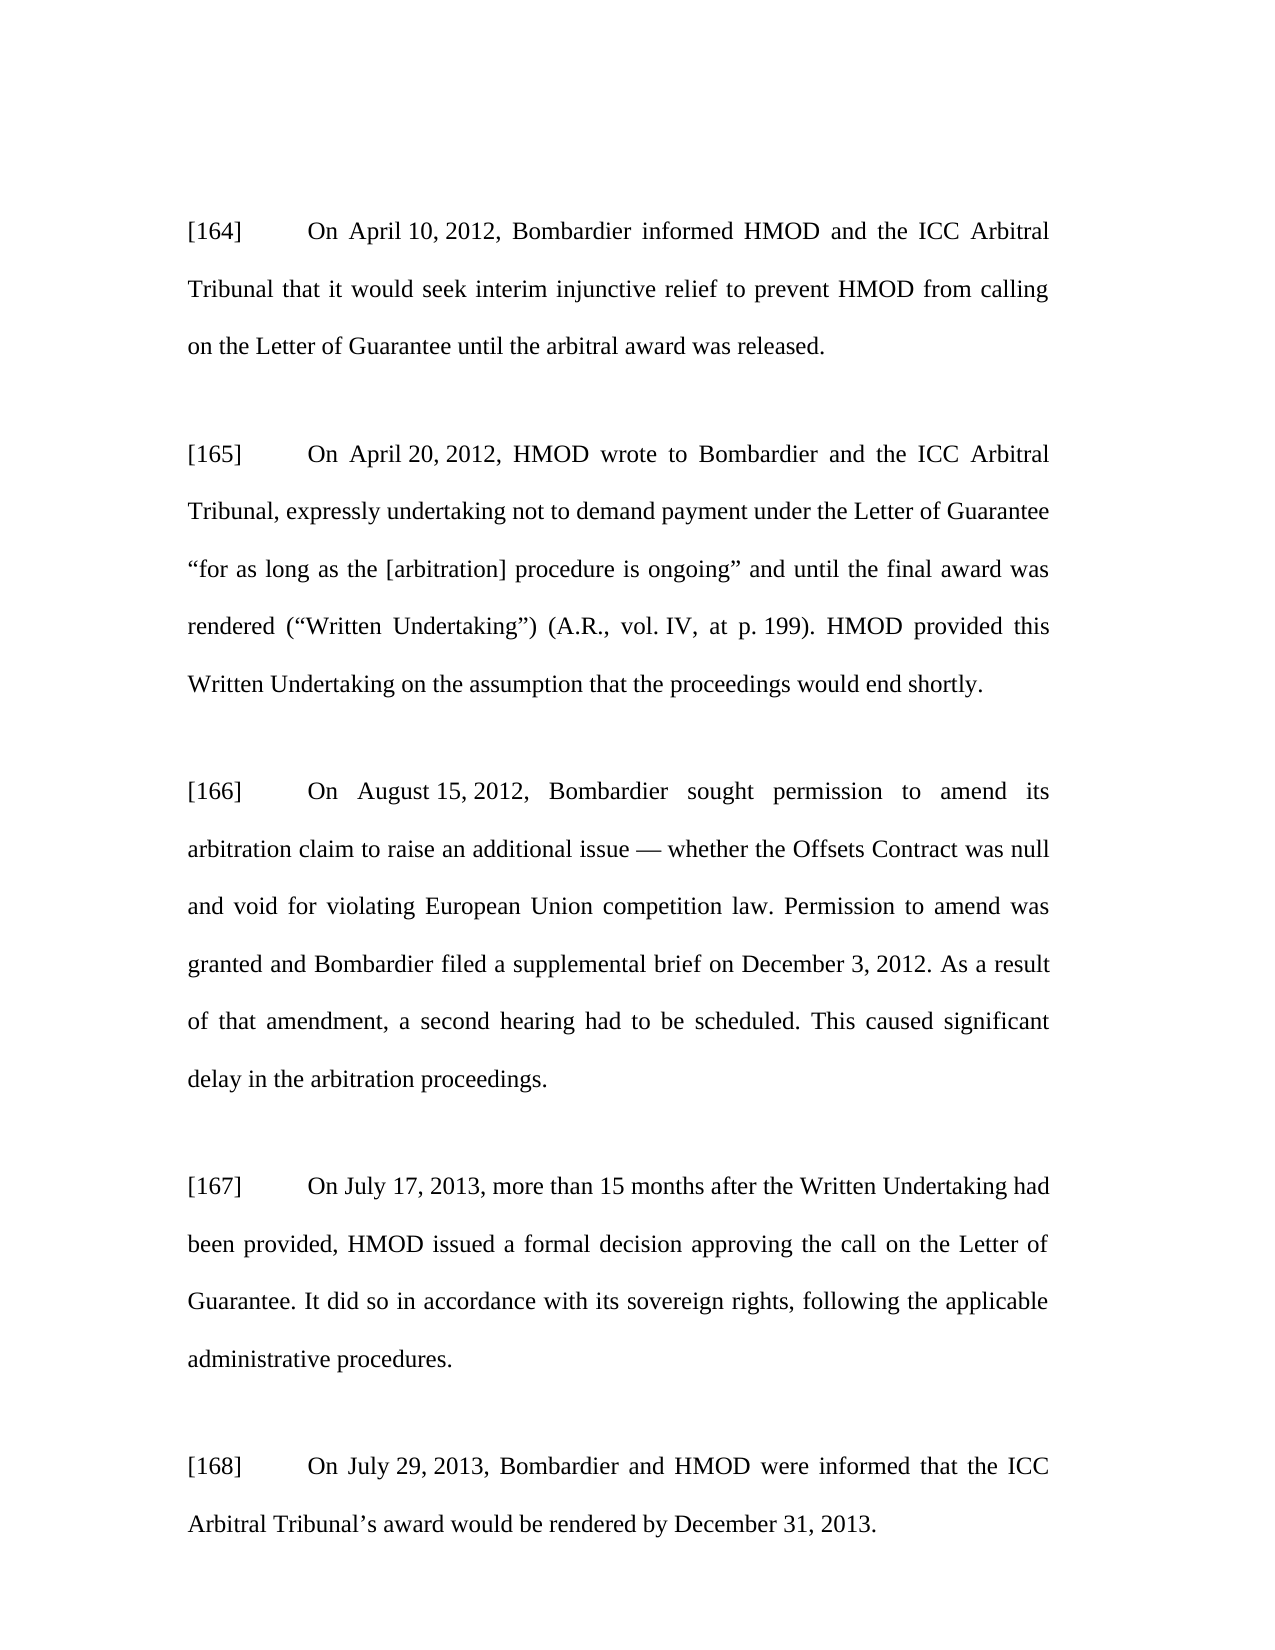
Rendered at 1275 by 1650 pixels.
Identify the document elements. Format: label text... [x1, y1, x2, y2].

text On August 15, 2012, Bombardier sought permission to amend its arbitration claim to raise an additional issue — whether the Offsets Contract was null and void for violating European Union competition law. Permission to amend was granted and Bombardier filed a supplemental brief on December 3, 2012. As a result of that amendment, a second hearing had to be scheduled. This caused significant delay in the arbitration proceedings. [187, 776, 1050, 1093]
text On July 29, 2013, Bombardier and HMOD were informed that the ICC Arbitral Tribunal’s award would be rendered by December 31, 2013. [187, 1451, 1050, 1538]
text On April 10, 2012, Bombardier informed HMOD and the ICC Arbitral Tribunal that it would seek interim injunctive relief to prevent HMOD from calling on the Letter of Guarantee until the arbitral award was released. [187, 216, 1050, 360]
text On July 17, 2013, more than 15 months after the Written Undertaking had been provided, HMOD issued a formal decision approving the call on the Letter of Guarantee. It did so in accordance with its sovereign rights, following the applicable administrative procedures. [187, 1171, 1050, 1373]
text On April 20, 2012, HMOD wrote to Bombardier and the ICC Arbitral Tribunal, expressly undertaking not to demand payment under the Letter of Guarantee “for as long as the [arbitration] procedure is ongoing” and until the final award was rendered (“Written Undertaking”) (A.R., vol. IV, at p. 199). HMOD provided this Written Undertaking on the assumption that the proceedings would end shortly. [187, 439, 1050, 698]
